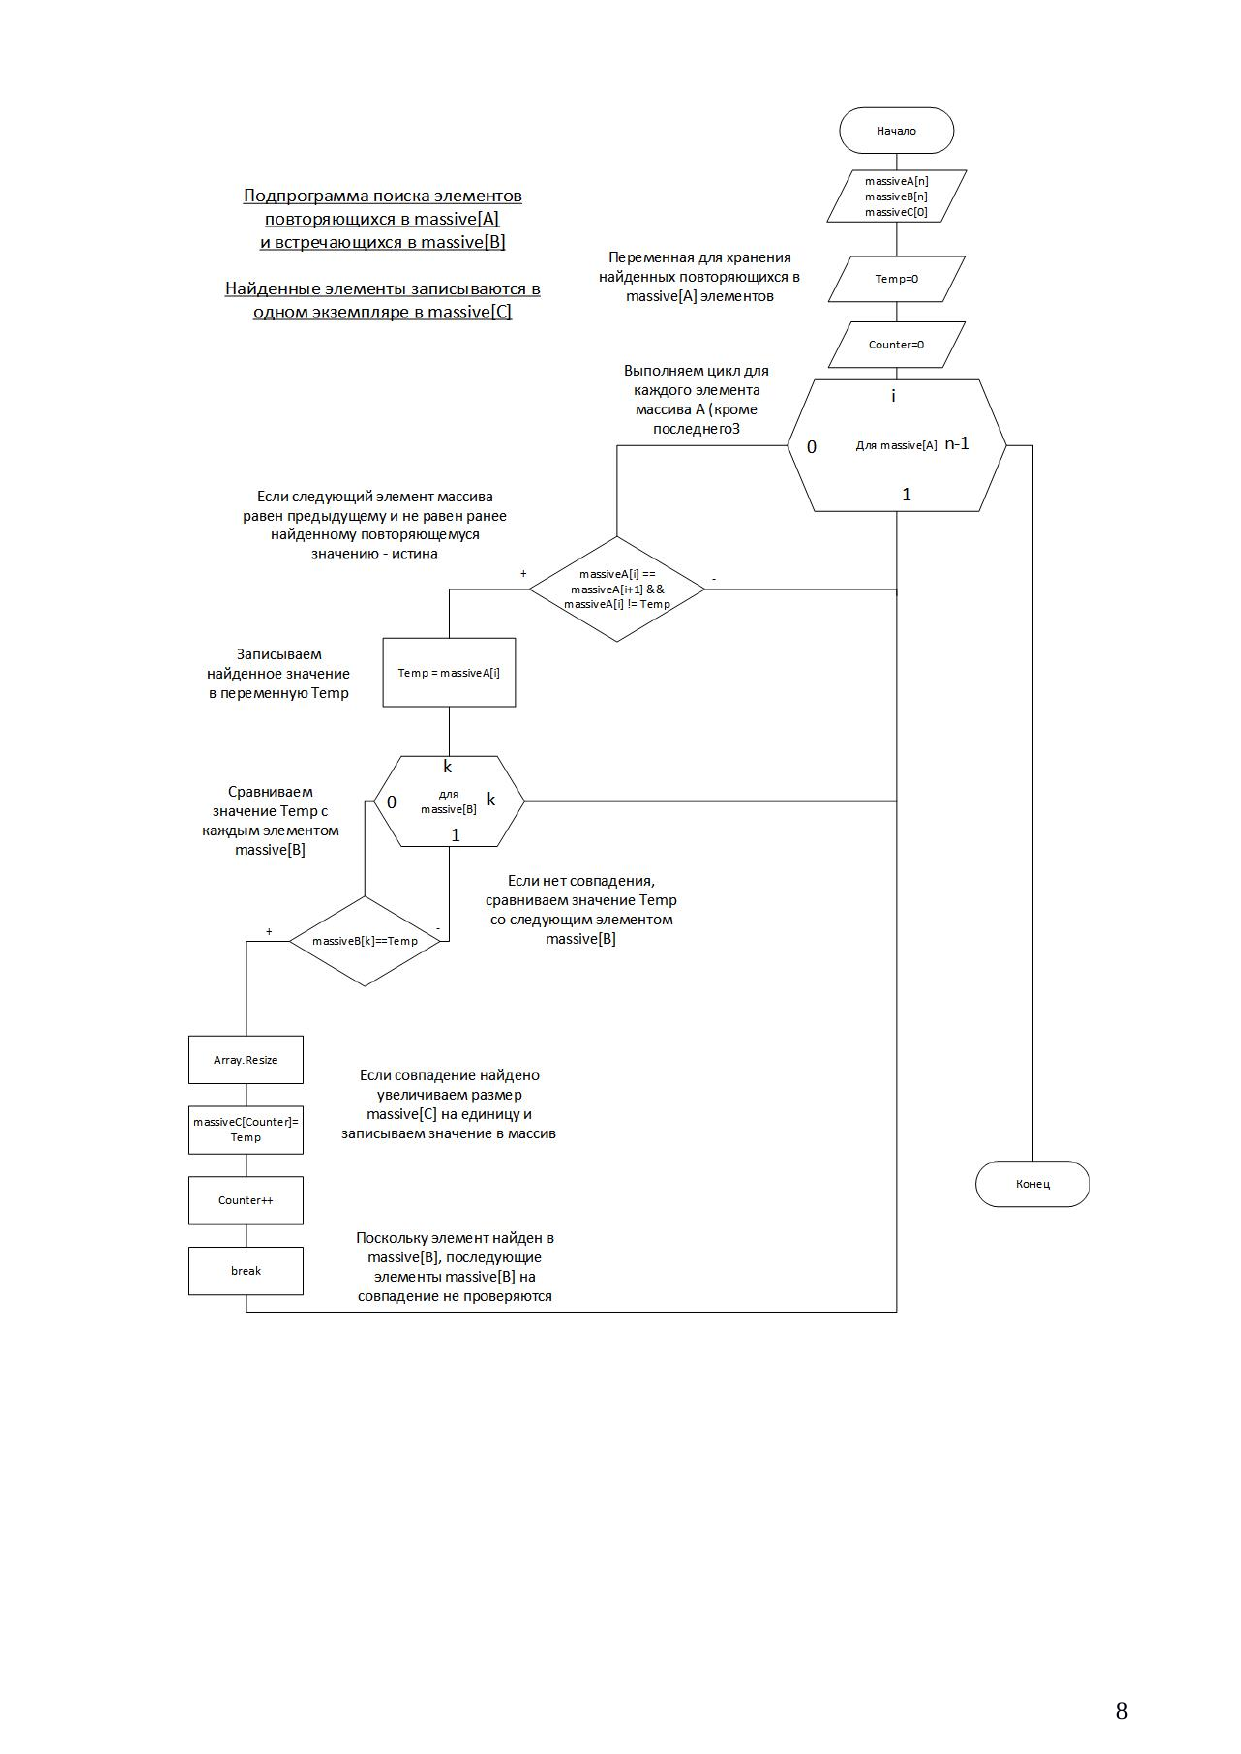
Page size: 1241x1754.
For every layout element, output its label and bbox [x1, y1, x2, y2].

picture [186, 106, 1090, 1314]
